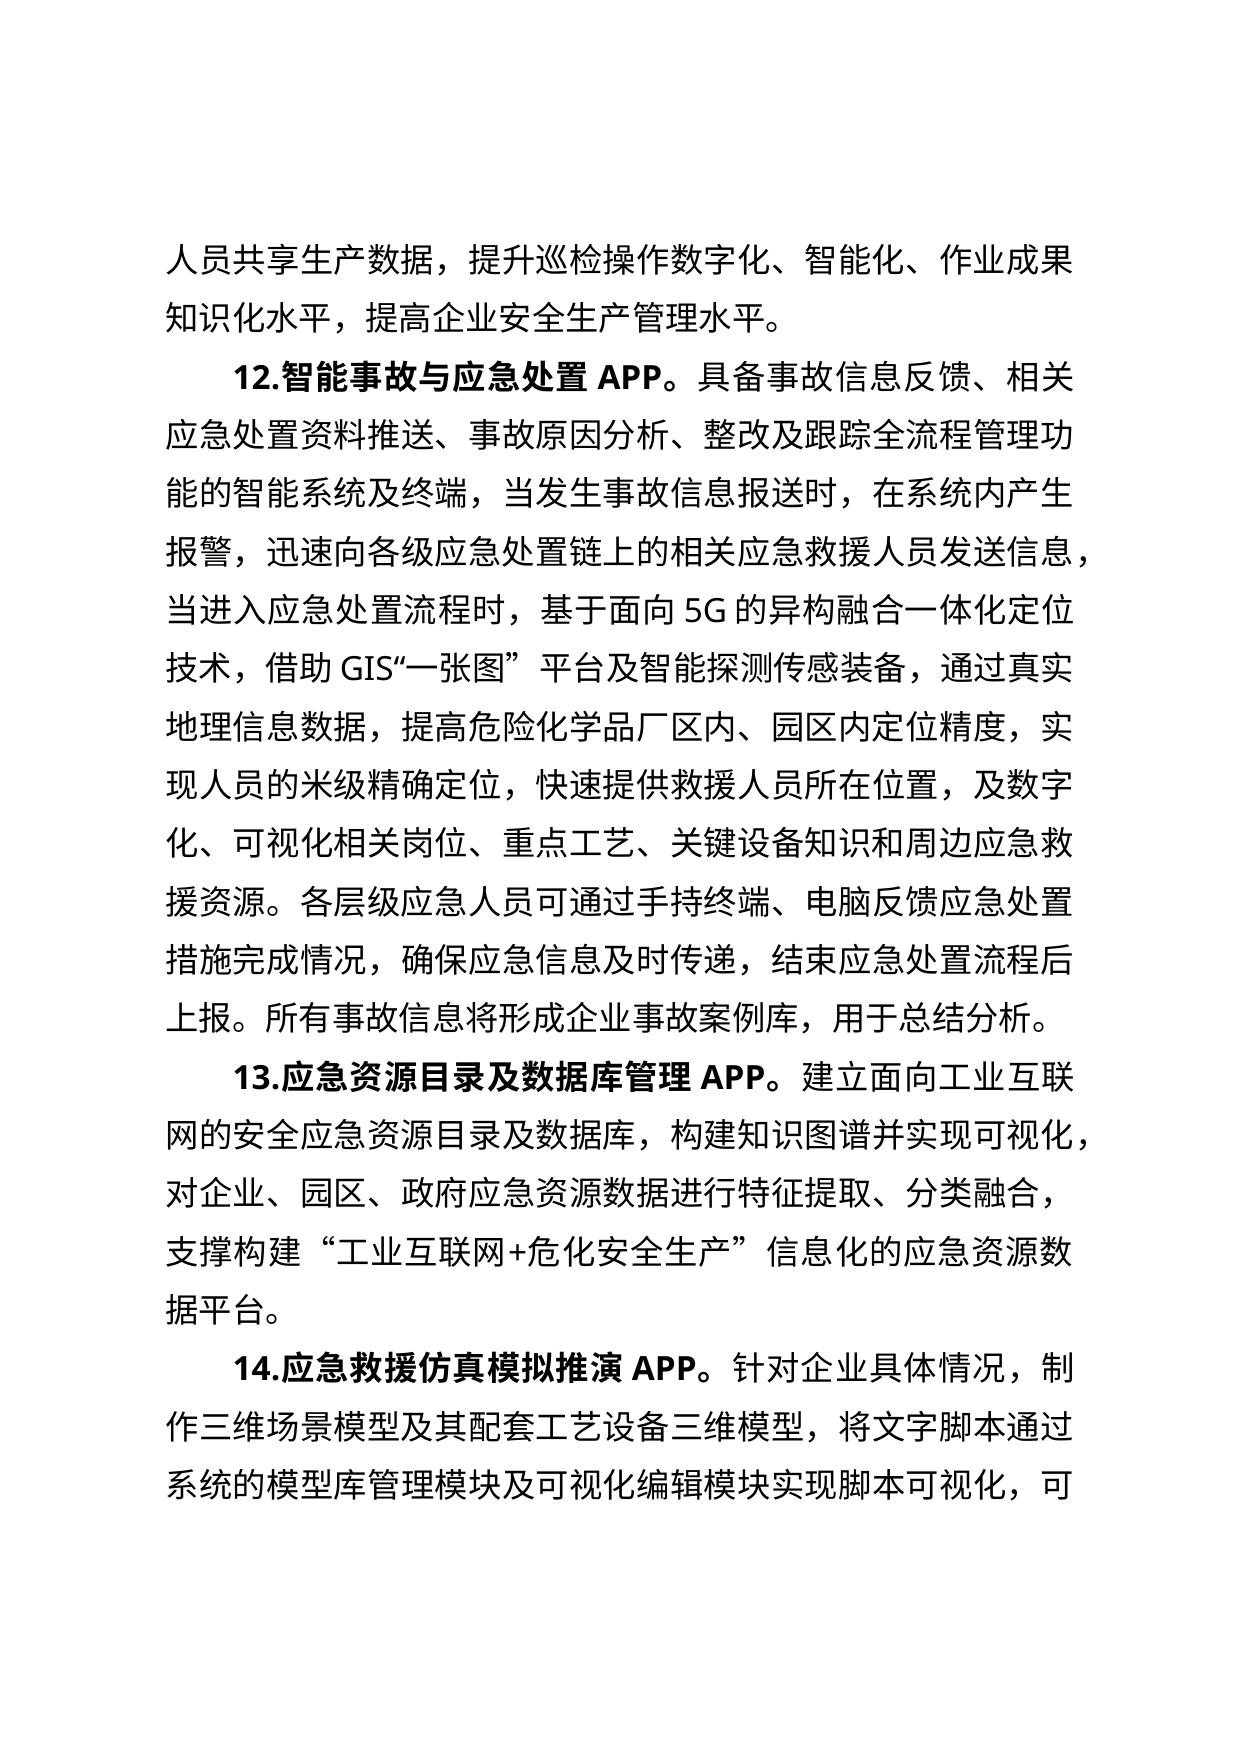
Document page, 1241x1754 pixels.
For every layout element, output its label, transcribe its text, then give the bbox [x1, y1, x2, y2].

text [165, 226, 1075, 342]
text 13.应急资源目录及数据库管理APP。建立面向工业互联网的安全应急资源目录及数据库，构建知识图谱并实现可视化，对企业、园区、政府应急资源数据进行特征提取、分类融合，支撑构建“工业互联网+危化安全生产”信息化的应急资源数据平台。 [165, 1042, 1075, 1334]
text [165, 1334, 1075, 1509]
text 12.智能事故与应急处置APP。具备事故信息反馈、相关应急处置资料推送、事故原因分析、整改及跟踪全流程管理功能的智能系统及终端，当发生事故信息报送时，在系统内产生报警，迅速向各级应急处置链上的相关应急救援人员发送信息，当进入应急处置流程时，基于面向5G的异构融合一体化定位技术，借助GIS“一张图”平台及智能探测传感装备，通过真实地理信息数据，提高危险化学品厂区内、园区内定位精度，实现人员的米级精确定位，快速提供救援人员所在位置，及数字化、可视化相关岗位、重点工艺、关键设备知识和周边应急救援资源。各层级应急人员可通过手持终端、电脑反馈应急处置措施完成情况，确保应急信息及时传递，结束应急处置流程后上报。所有事故信息将形成企业事故案例库，用于总结分析。 [165, 342, 1075, 1042]
